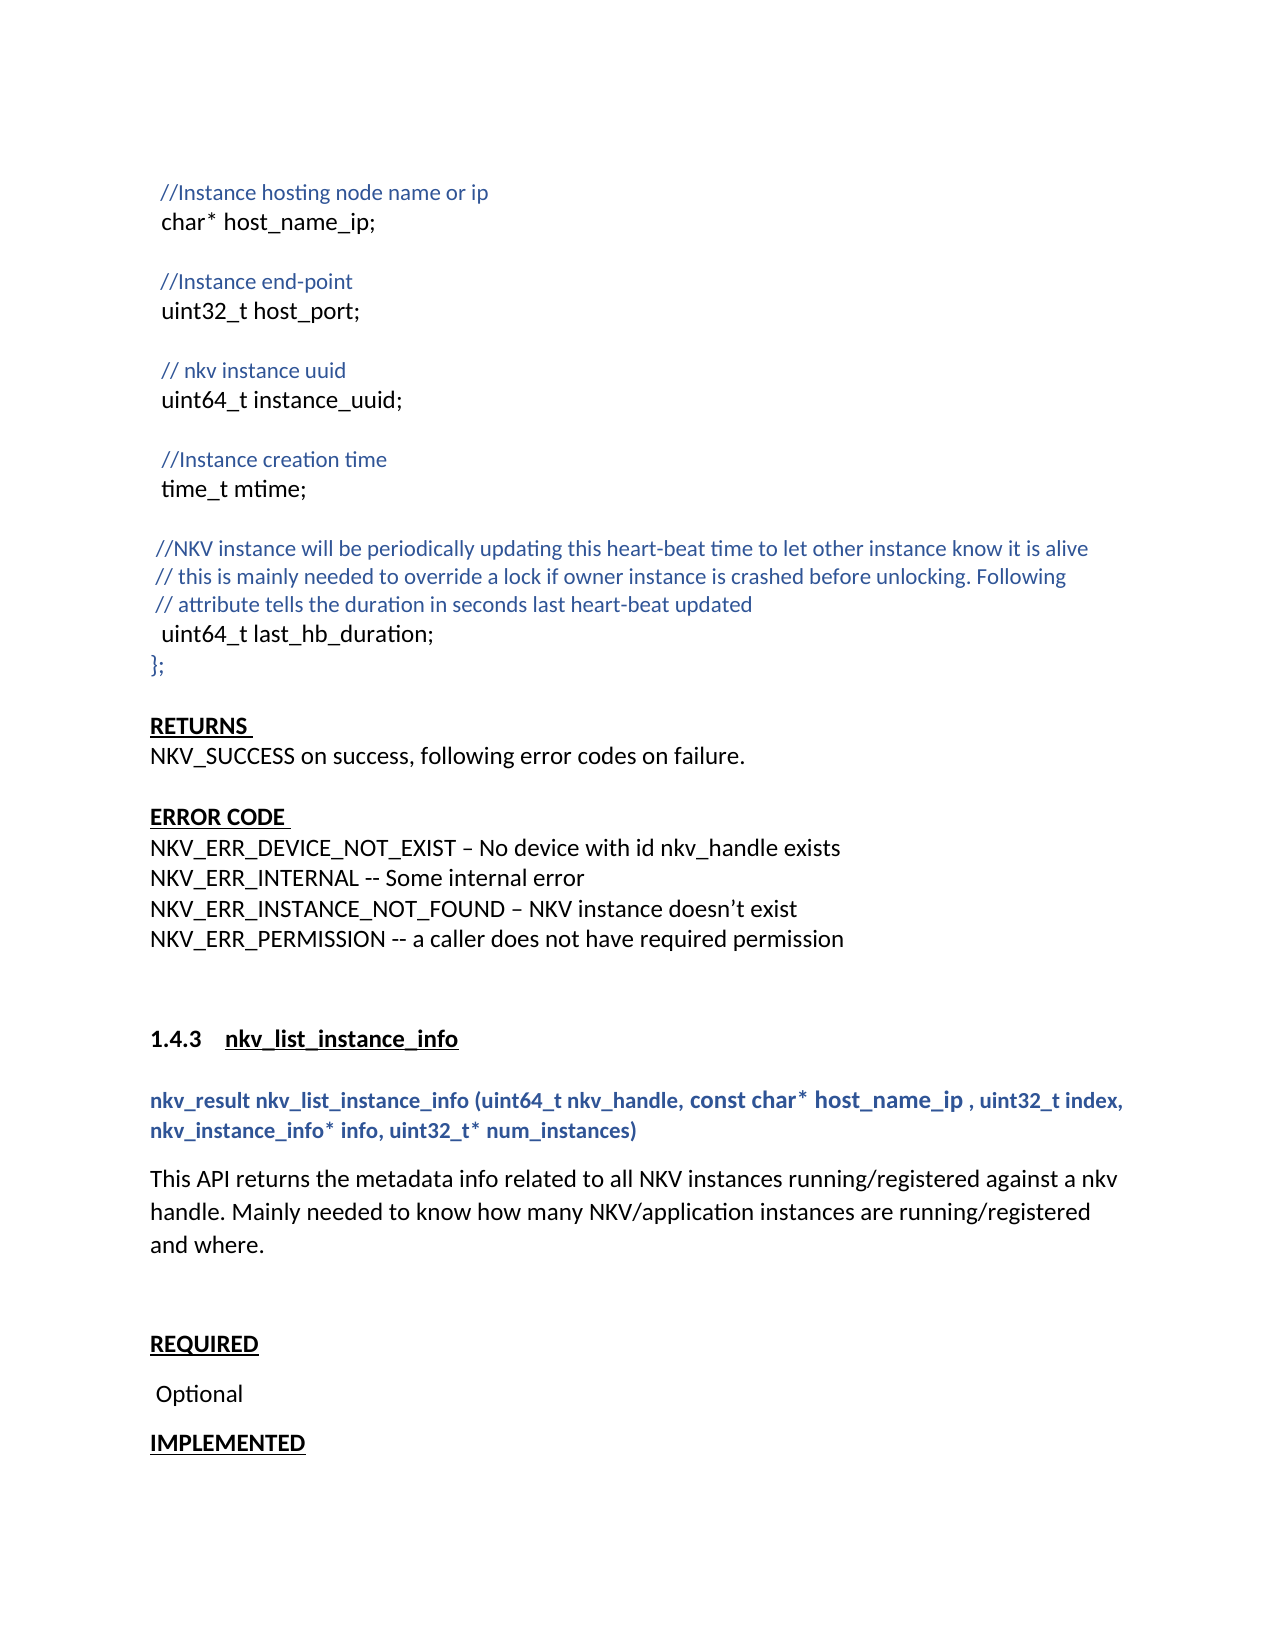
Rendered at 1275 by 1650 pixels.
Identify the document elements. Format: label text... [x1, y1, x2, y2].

text NKV_ERR_DEVICE_NOT_EXIST – No device with id nkv_handle exists [150, 832, 1125, 862]
text // this is mainly needed to override a lock if owner instance is crashed before unlocking. Following [150, 562, 1125, 590]
text // nkv instance uuid [150, 356, 1125, 384]
text //Instance creation time [150, 445, 1125, 473]
text ERROR CODE [150, 801, 1125, 832]
text NKV_ERR_INSTANCE_NOT_FOUND – NKV instance doesn’t exist [150, 893, 1125, 923]
text // attribute tells the duration in seconds last heart-beat updated [150, 590, 1125, 618]
list nkv_list_instance_info [150, 1023, 1125, 1053]
text char* host_name_ip; [150, 206, 1125, 237]
text uint32_t host_port; [150, 295, 1125, 326]
text //Instance end-point [150, 267, 1125, 295]
text RETURNS [150, 710, 1125, 740]
text This API returns the metadata info related to all NKV instances running/registered against a nkv handle. Mainly needed to know how many NKV/application instances are running/registered and where. [150, 1163, 1125, 1260]
text //Instance hosting node name or ip [150, 178, 1125, 206]
text REQUIRED [150, 1328, 1125, 1359]
text nkv_result nkv_list_instance_info (uint64_t nkv_handle, const char* host_name_ip , uint32_t index, nkv_instance_info* info, uint32_t* num_instances) [150, 1084, 1125, 1144]
text uint64_t instance_uuid; [150, 384, 1125, 415]
text }; [150, 649, 1125, 679]
text //NKV instance will be periodically updating this heart-beat time to let other instance know it is alive [150, 534, 1125, 562]
text Optional [150, 1378, 1125, 1408]
text NKV_ERR_INTERNAL -- Some internal error [150, 862, 1125, 893]
text NKV_ERR_PERMISSION -- a caller does not have required permission [150, 923, 1125, 954]
text NKV_SUCCESS on success, following error codes on failure. [150, 740, 1125, 771]
text uint64_t last_hb_duration; [150, 618, 1125, 649]
text IMPLEMENTED [150, 1427, 1125, 1458]
text time_t mtime; [150, 473, 1125, 504]
